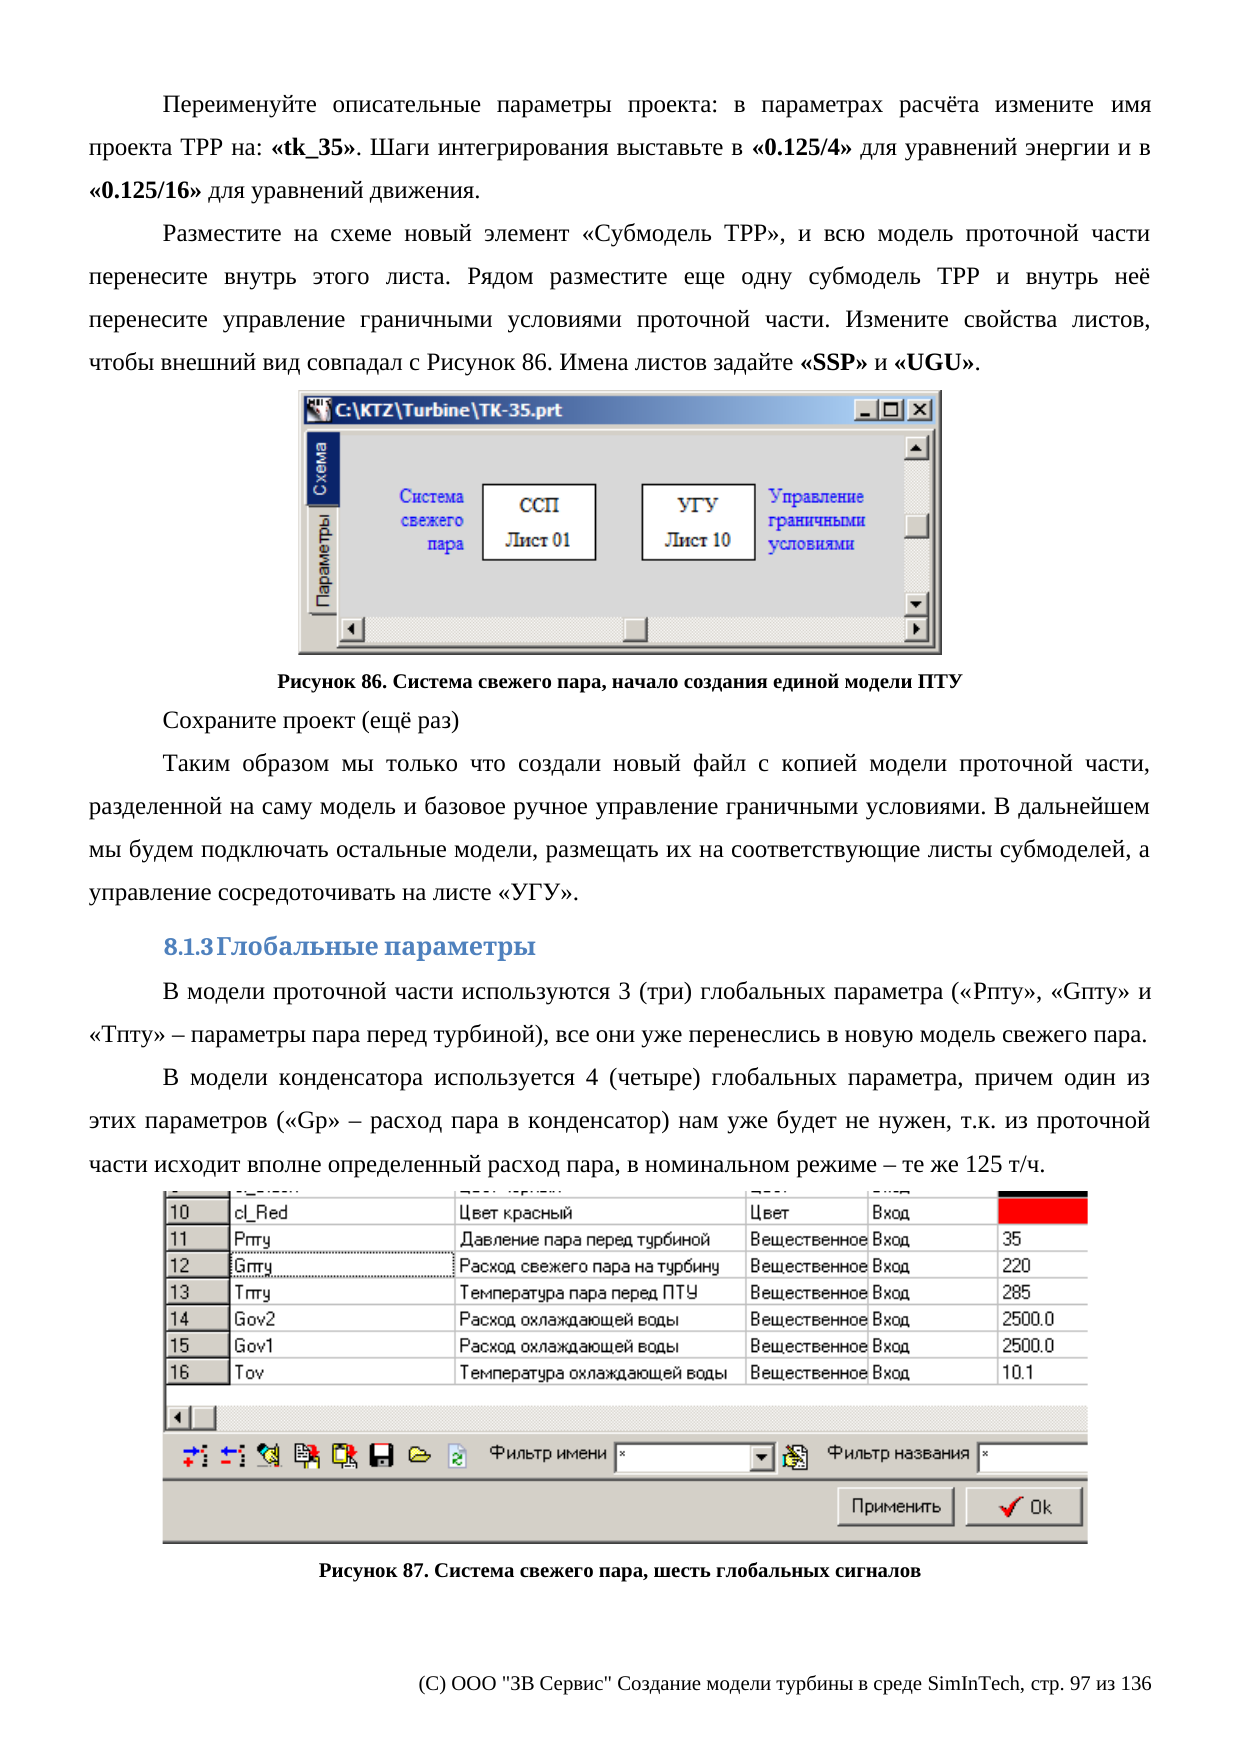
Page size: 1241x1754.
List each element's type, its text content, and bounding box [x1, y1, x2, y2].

picture [298, 390, 942, 655]
picture [162, 1191, 1088, 1544]
text Сохраните проект (ещё раз) [89, 705, 1152, 734]
text Таким образом мы только что создали новый файл с копией модели проточной части, разделенной на саму модель и базовое ручное управление граничными условиями. В дальнейшем мы будем подключать остальные модели, размещать их на соответствующие листы субмоделей, а управление сосредоточивать на листе «УГУ». [89, 748, 1152, 906]
text Переименуйте описательные параметры проекта: в параметрах расчёта измените имя проекта ТРР на: «tk_35». Шаги интегрирования выставьте в «0.125/4» для уравнений энергии и в «0.125/16» для уравнений движения. [89, 89, 1152, 204]
subtitle Глобальные параметры [164, 933, 1152, 962]
text В модели конденсатора используется 4 (четыре) глобальных параметра, причем один из этих параметров («Gp» – расход пара в конденсатор) нам уже будет не нужен, т.к. из проточной части исходит вполне определенный расход пара, в номинальном режиме – те же 125 т/ч. [89, 1062, 1152, 1177]
text В модели проточной части используются 3 (три) глобальных параметра («Pпту», «Gпту» и «Tпту» – параметры пара перед турбиной), все они уже перенеслись в новую модель свежего пара. [89, 976, 1152, 1048]
